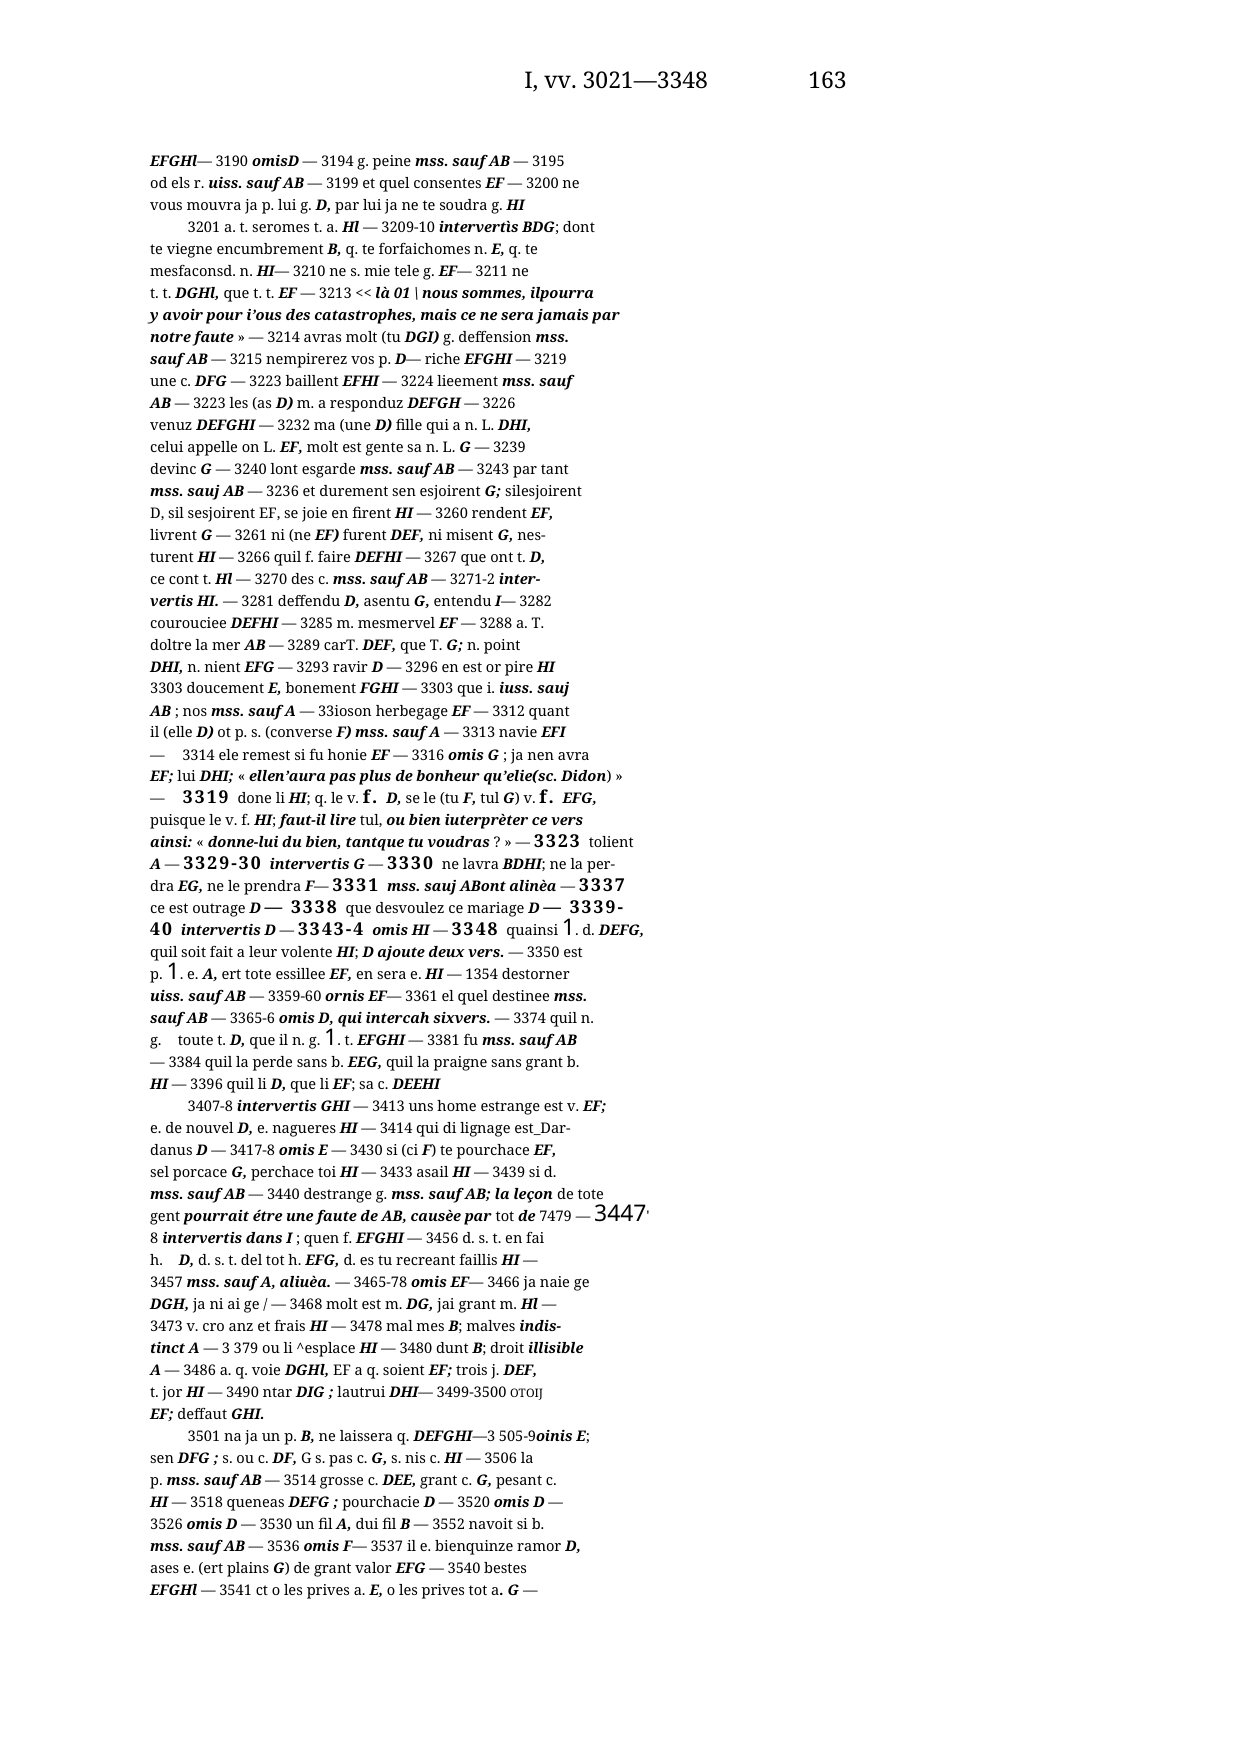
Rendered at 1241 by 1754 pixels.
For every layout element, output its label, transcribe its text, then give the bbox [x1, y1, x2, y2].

text 3407-8 intervertis GHI — 3413 uns home estrange est v. EF; e. de nouvel D, e. nagueres HI — 3414 qui di lignage est_Dar- danus D — 3417-8 omis E — 3430 si (ci F) te pourchace EF, sel porcace G, perchace toi HI — 3433 asail HI — 3439 si d. mss. sauf AB — 3440 destrange g. mss. sauf AB; la leçon de tote gent pourrait étre une faute de AB, causèe par tot de 7479 — 3447' 8 intervertis dans I ; quen f. EFGHI — 3456 d. s. t. en fai [150, 1094, 1090, 1248]
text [150, 1424, 1090, 1599]
list 3319 done li HI; q. le v. f. D, se le (tu F, tul G) v. f. EFG, puisque le v. f. HI; faut-il lire tul, ou bien iuterprèter ce vers ainsi: « donne-lui du bien, tantque tu voudras ? » — 3323 tolient A — 3329-30 intervertis G — 3330 ne lavra BDHI; ne la per- dra EG, ne le prendra F— 3331 mss. sauj ABont alinèa — 3337 ce est outrage D — 3338 que desvoulez ce mariage D — 3339- 40 intervertis D — 3343-4 omis HI — 3348 quainsi 1. d. DEFG, quil soit fait a leur volente HI; D ajoute deux vers. — 3350 est p. 1. e. A, ert tote essillee EF, en sera e. HI — 1354 destorner uiss. sauf AB — 3359-60 ornis EF— 3361 el quel destinee mss. sauf AB — 3365-6 omis D, qui intercah sixvers. — 3374 quil n. [150, 786, 1090, 1028]
text EFGHl— 3190 omisD — 3194 g. peine mss. sauf AB — 3195 od els r. uiss. sauf AB — 3199 et quel consentes EF — 3200 ne vous mouvra ja p. lui g. D, par lui ja ne te soudra g. HI [150, 149, 1090, 215]
list 3314 ele remest si fu honie EF — 3316 omis G ; ja nen avra EF; lui DHI; « ellen’aura pas plus de bonheur qu’elie(sc. Didon) » [150, 742, 1090, 786]
list D, d. s. t. del tot h. EFG, d. es tu recreant faillis HI — 3457 mss. sauf A, aliuèa. — 3465-78 omis EF— 3466 ja naie ge DGH, ja ni ai ge / — 3468 molt est m. DG, jai grant m. Hl — 3473 v. cro anz et frais HI — 3478 mal mes B; malves indis- tinct A — 3 379 ou li ^esplace HI — 3480 dunt B; droit illisible A — 3486 a. q. voie DGHl, EF a q. soient EF; trois j. DEF, t. jor HI — 3490 ntar DIG ; lautrui DHI— 3499-3500 otoij EF; deffaut GHI. [150, 1248, 1090, 1424]
list toute t. D, que il n. g. 1. t. EFGHI — 3381 fu mss. sauf AB — 3384 quil la perde sans b. EEG, quil la praigne sans grant b. HI — 3396 quil li D, que li EF; sa c. DEEHI [150, 1028, 1090, 1094]
text 3201 a. t. seromes t. a. Hl — 3209-10 intervertìs BDG; dont te viegne encumbrement B, q. te forfaichomes n. E, q. te mesfaconsd. n. HI— 3210 ne s. mie tele g. EF— 3211 ne t. t. DGHl, que t. t. EF — 3213 << là 01 \ nous sommes, ilpourra y avoir pour i’ous des catastrophes, mais ce ne sera jamais par notre faute » — 3214 avras molt (tu DGI) g. deffension mss. sauf AB — 3215 nempirerez vos p. D— riche EFGHI — 3219 une c. DFG — 3223 baillent EFHI — 3224 lieement mss. sauf AB — 3223 les (as D) m. a responduz DEFGH — 3226 venuz DEFGHI — 3232 ma (une D) fille qui a n. L. DHI, celui appelle on L. EF, molt est gente sa n. L. G — 3239 devinc G — 3240 lont esgarde mss. sauf AB — 3243 par tant mss. sauj AB — 3236 et durement sen esjoirent G; silesjoirent D, sil sesjoirent EF, se joie en firent HI — 3260 rendent EF, livrent G — 3261 ni (ne EF) furent DEF, ni misent G, nes- turent HI — 3266 quil f. faire DEFHI — 3267 que ont t. D, ce cont t. Hl — 3270 des c. mss. sauf AB — 3271-2 inter- vertis HI. — 3281 deffendu D, asentu G, entendu I— 3282 courouciee DEFHI — 3285 m. mesmervel EF — 3288 a. T. doltre la mer AB — 3289 carT. DEF, que T. G; n. point DHI, n. nient EFG — 3293 ravir D — 3296 en est or pire HI 3303 doucement E, bonement FGHI — 3303 que i. iuss. sauj AB ; nos mss. sauf A — 33ioson herbegage EF — 3312 quant il (elle D) ot p. s. (converse F) mss. sauf A — 3313 navie EFI [150, 215, 1090, 742]
